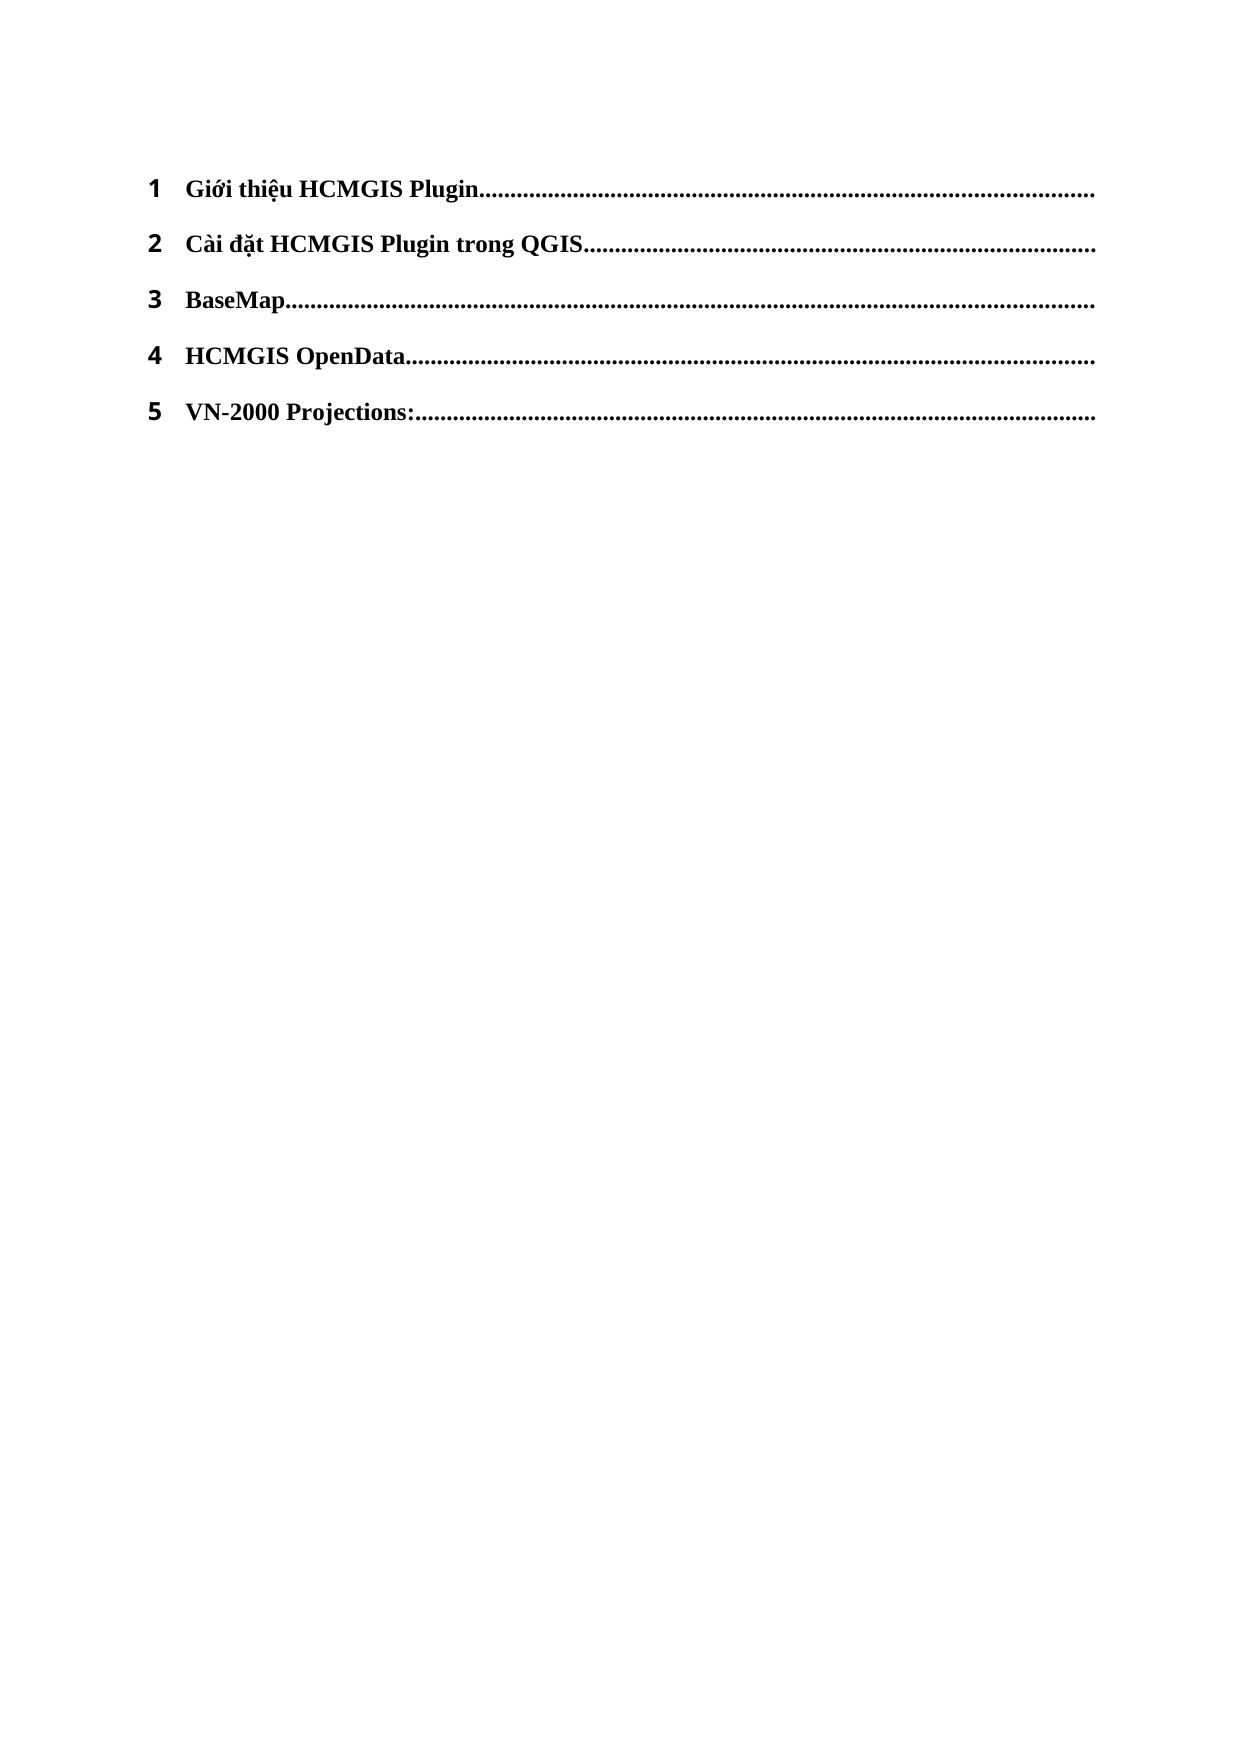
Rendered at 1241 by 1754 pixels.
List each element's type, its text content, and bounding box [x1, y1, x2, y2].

text Cài đặt HCMGIS Plugin trong QGIS 17 [148, 226, 1017, 260]
text Giới thiệu HCMGIS Plugin 16 [148, 170, 1017, 204]
text VN-2000 Projections: 20 [148, 393, 1017, 427]
text HCMGIS OpenData 19 [148, 337, 1017, 371]
text BaseMap 18 [148, 282, 1017, 316]
